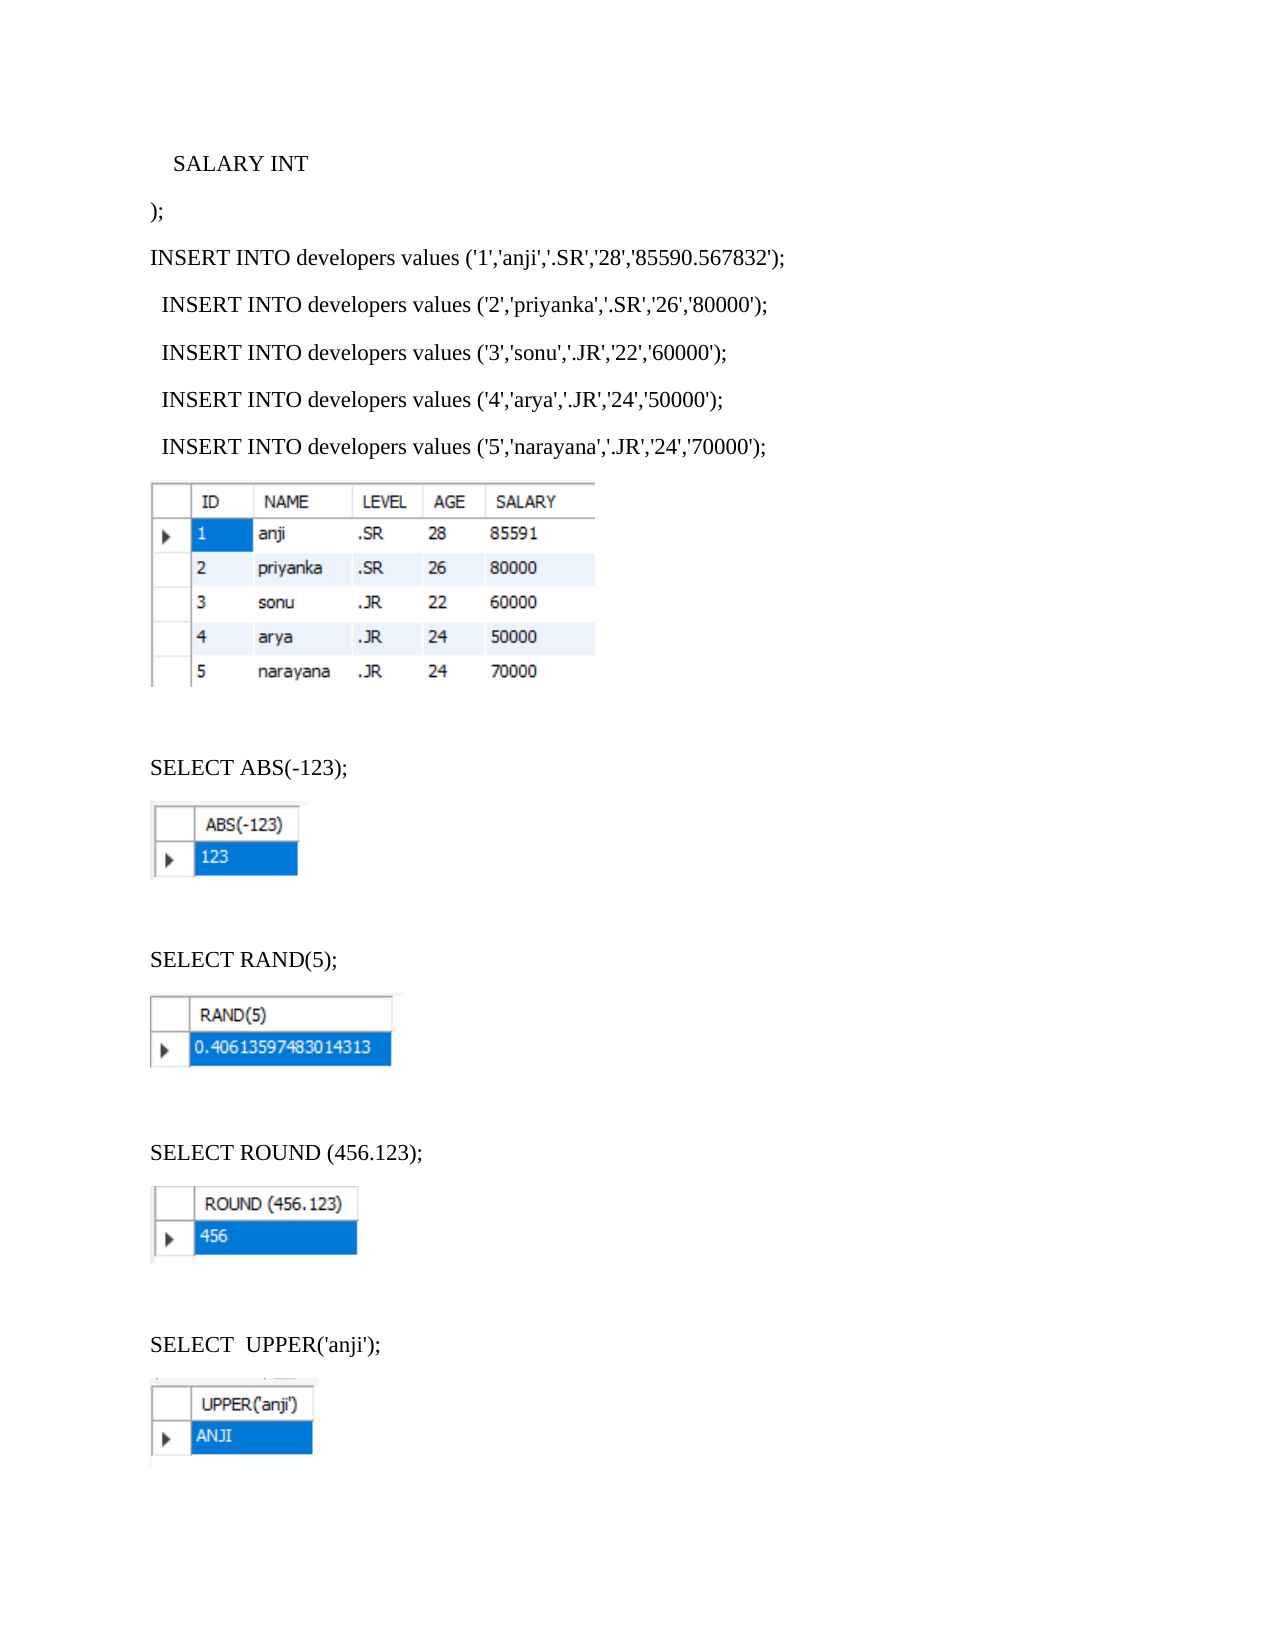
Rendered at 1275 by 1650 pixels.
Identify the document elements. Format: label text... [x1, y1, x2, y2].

picture [150, 1378, 319, 1467]
picture [150, 480, 595, 687]
text ); [150, 197, 1125, 223]
text SELECT ABS(-123); [150, 754, 1125, 781]
text INSERT INTO developers values ('2','priyanka','.SR','26','80000'); [150, 292, 1125, 318]
picture [150, 1186, 362, 1263]
picture [150, 801, 308, 879]
text SALARY INT [150, 150, 1125, 176]
text INSERT INTO developers values ('1','anji','.SR','28','85590.567832'); [150, 244, 1125, 271]
text INSERT INTO developers values ('4','arya','.JR','24','50000'); [150, 386, 1125, 412]
text SELECT UPPER('anji'); [150, 1331, 1125, 1357]
text SELECT ROUND (456.123); [150, 1139, 1125, 1165]
text INSERT INTO developers values ('5','narayana','.JR','24','70000'); [150, 433, 1125, 459]
picture [150, 993, 403, 1071]
text SELECT RAND(5); [150, 947, 1125, 973]
text INSERT INTO developers values ('3','sonu','.JR','22','60000'); [150, 339, 1125, 365]
